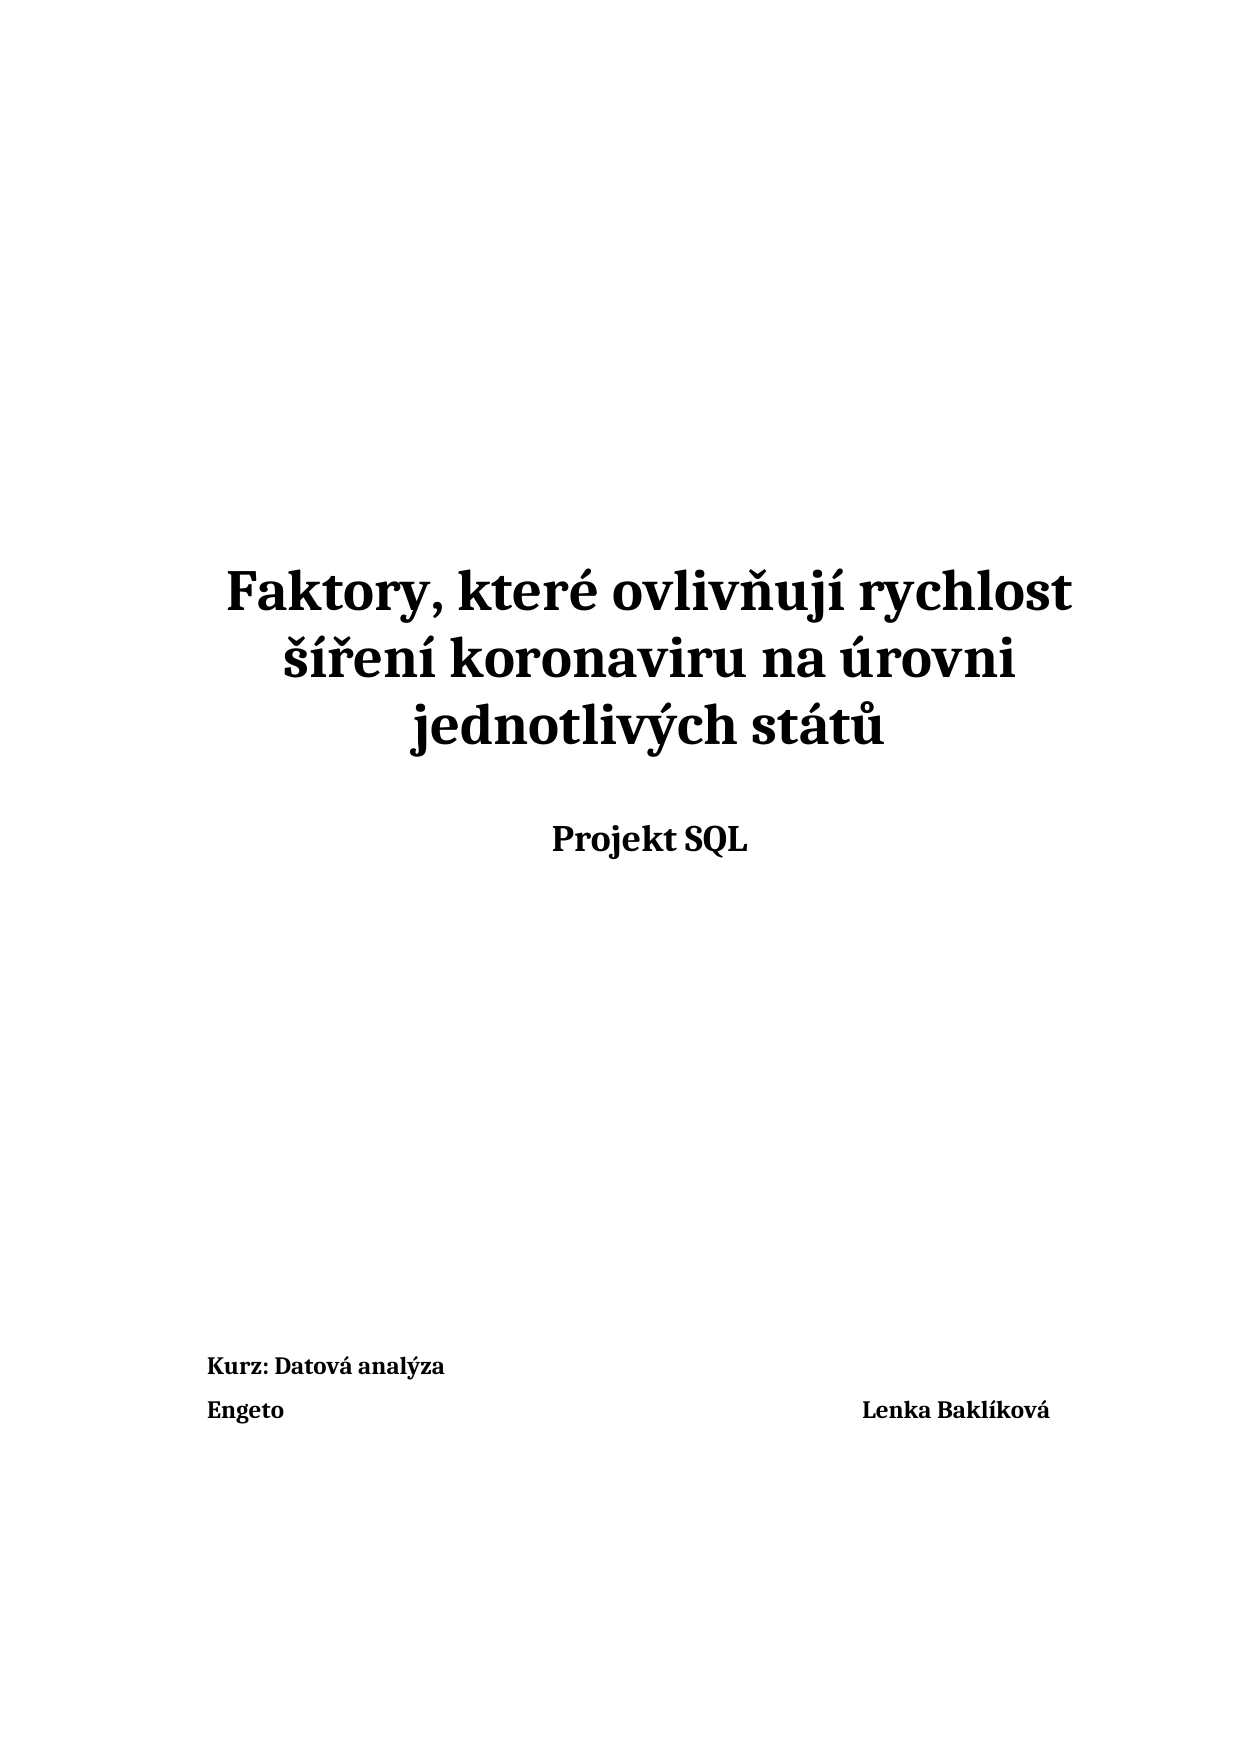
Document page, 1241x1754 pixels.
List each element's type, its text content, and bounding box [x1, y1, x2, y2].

subtitle Kurz: Datová analýza [207, 1352, 1117, 1381]
text Projekt SQL [462, 818, 837, 861]
text Engeto Lenka Baklíková [207, 1396, 1117, 1424]
subtitle Faktory, které ovlivňují rychlost šíření koronaviru na úrovni jednotlivých států [206, 558, 1093, 759]
